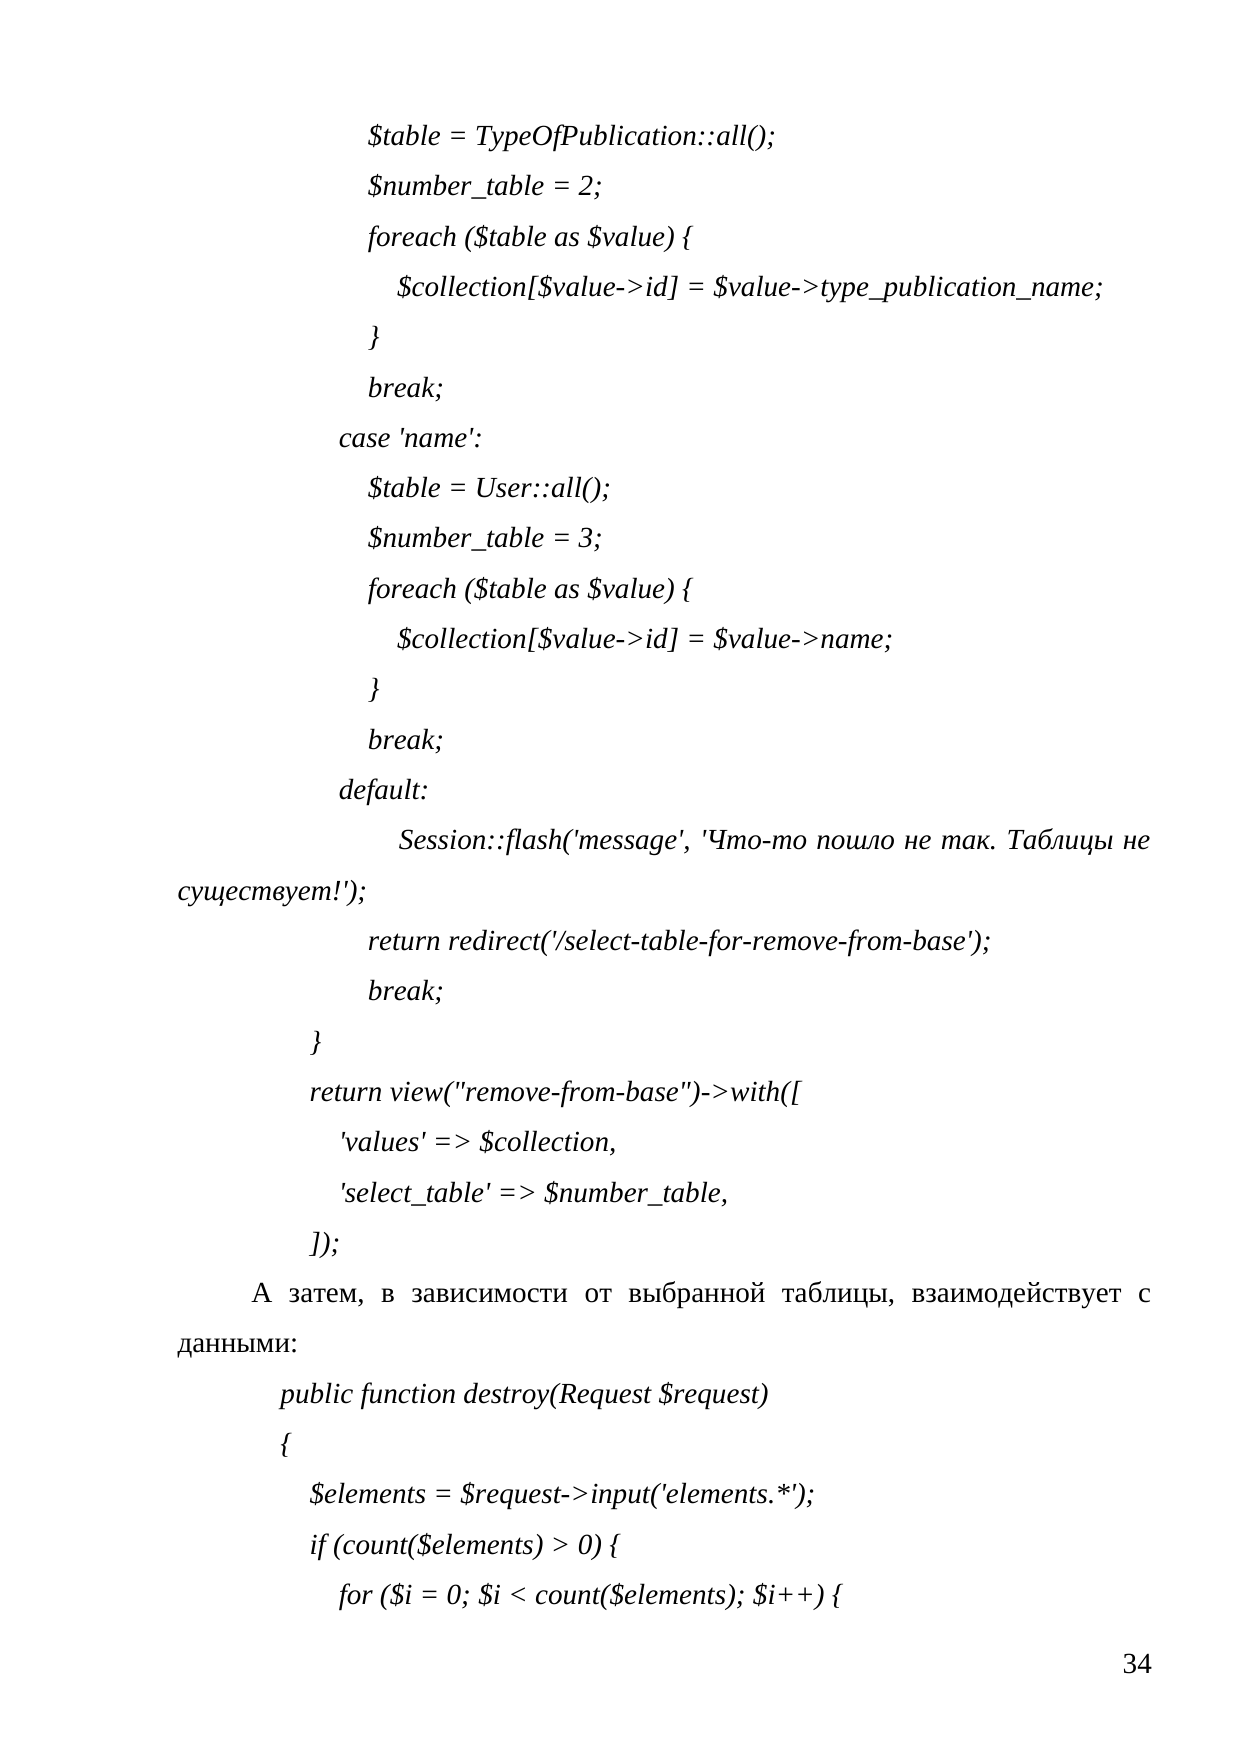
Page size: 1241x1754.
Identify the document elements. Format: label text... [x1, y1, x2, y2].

text 'select_table' => $number_table, [177, 1175, 1152, 1208]
text $elements = $request->input('elements.*'); [177, 1477, 1152, 1510]
text $collection[$value->id] = $value->type_publication_name; [177, 269, 1152, 303]
text default: [177, 772, 1152, 806]
text } [177, 672, 1152, 705]
text 'values' => $collection, [177, 1124, 1152, 1158]
text Session::flash('message', 'Что-то пошло не так. Таблицы не существует!'); [177, 822, 1152, 906]
text foreach ($table as $value) { [177, 571, 1152, 604]
text break; [177, 370, 1152, 403]
text return redirect('/select-table-for-remove-from-base'); [177, 923, 1152, 957]
text А затем, в зависимости от выбранной таблицы, взаимодействует с данными: [177, 1275, 1152, 1359]
text { [177, 1426, 1152, 1460]
text $table = User::all(); [177, 470, 1152, 504]
text $collection[$value->id] = $value->name; [177, 621, 1152, 655]
text $number_table = 2; [177, 168, 1152, 202]
text break; [177, 722, 1152, 755]
text for ($i = 0; $i < count($elements); $i++) { [177, 1577, 1152, 1611]
text return view("remove-from-base")->with([ [177, 1074, 1152, 1108]
text break; [177, 973, 1152, 1007]
text foreach ($table as $value) { [177, 219, 1152, 252]
text public function destroy(Request $request) [177, 1376, 1152, 1409]
text ]); [177, 1225, 1152, 1258]
text } [177, 1024, 1152, 1057]
text if (count($elements) > 0) { [177, 1527, 1152, 1560]
text } [177, 319, 1152, 353]
text $table = TypeOfPublication::all(); [177, 118, 1152, 152]
text case 'name': [177, 420, 1152, 453]
text $number_table = 3; [177, 521, 1152, 554]
